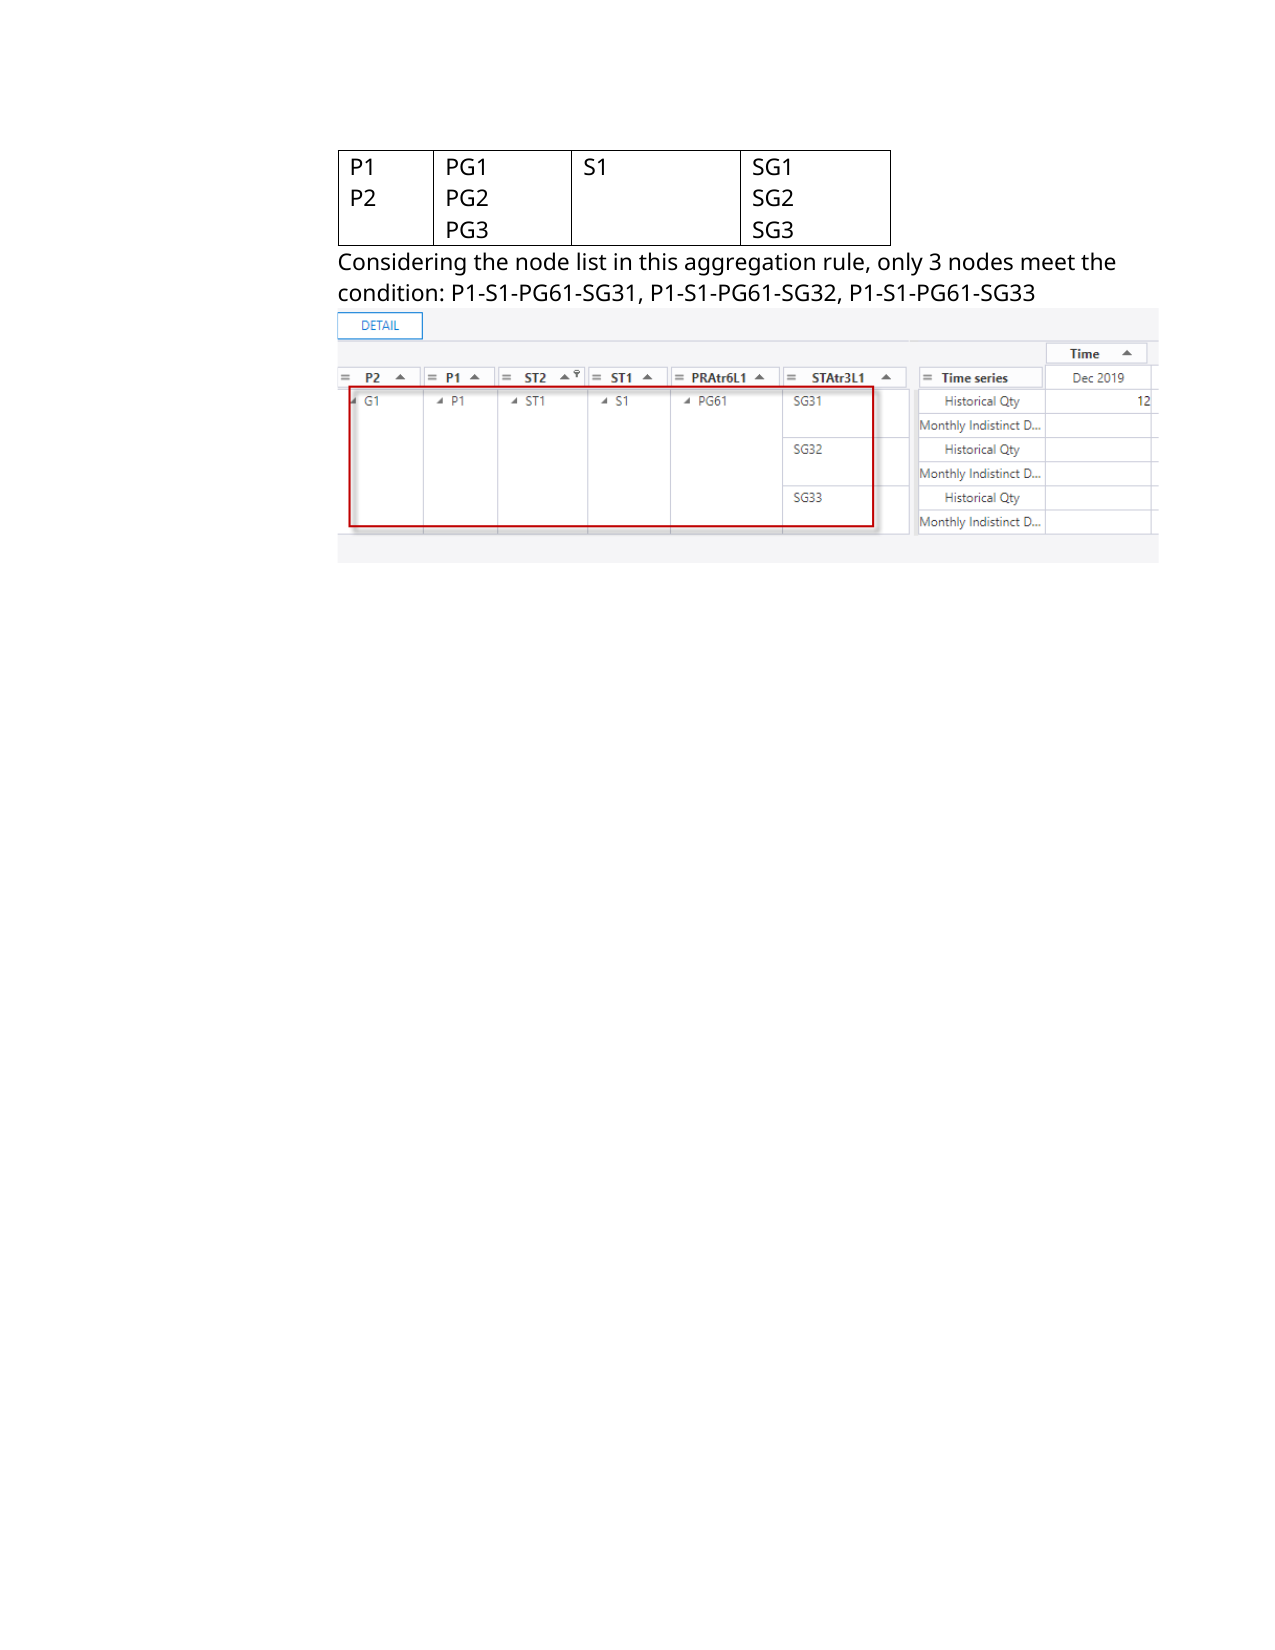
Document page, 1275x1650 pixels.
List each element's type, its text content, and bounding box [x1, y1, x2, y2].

picture [337, 308, 1159, 563]
table_cell P1 P2 [339, 151, 433, 245]
text Considering the node list in this aggregation rule, only 3 nodes meet the condition: P1-S1-PG61-SG31, P1-S1-PG61-SG32, P1-S1-PG61-SG33 [337, 246, 1125, 308]
table_cell SG1 SG2 SG3 [741, 151, 890, 245]
table_cell PG1 PG2 PG3 [434, 151, 571, 245]
table_cell S1 [572, 151, 740, 245]
